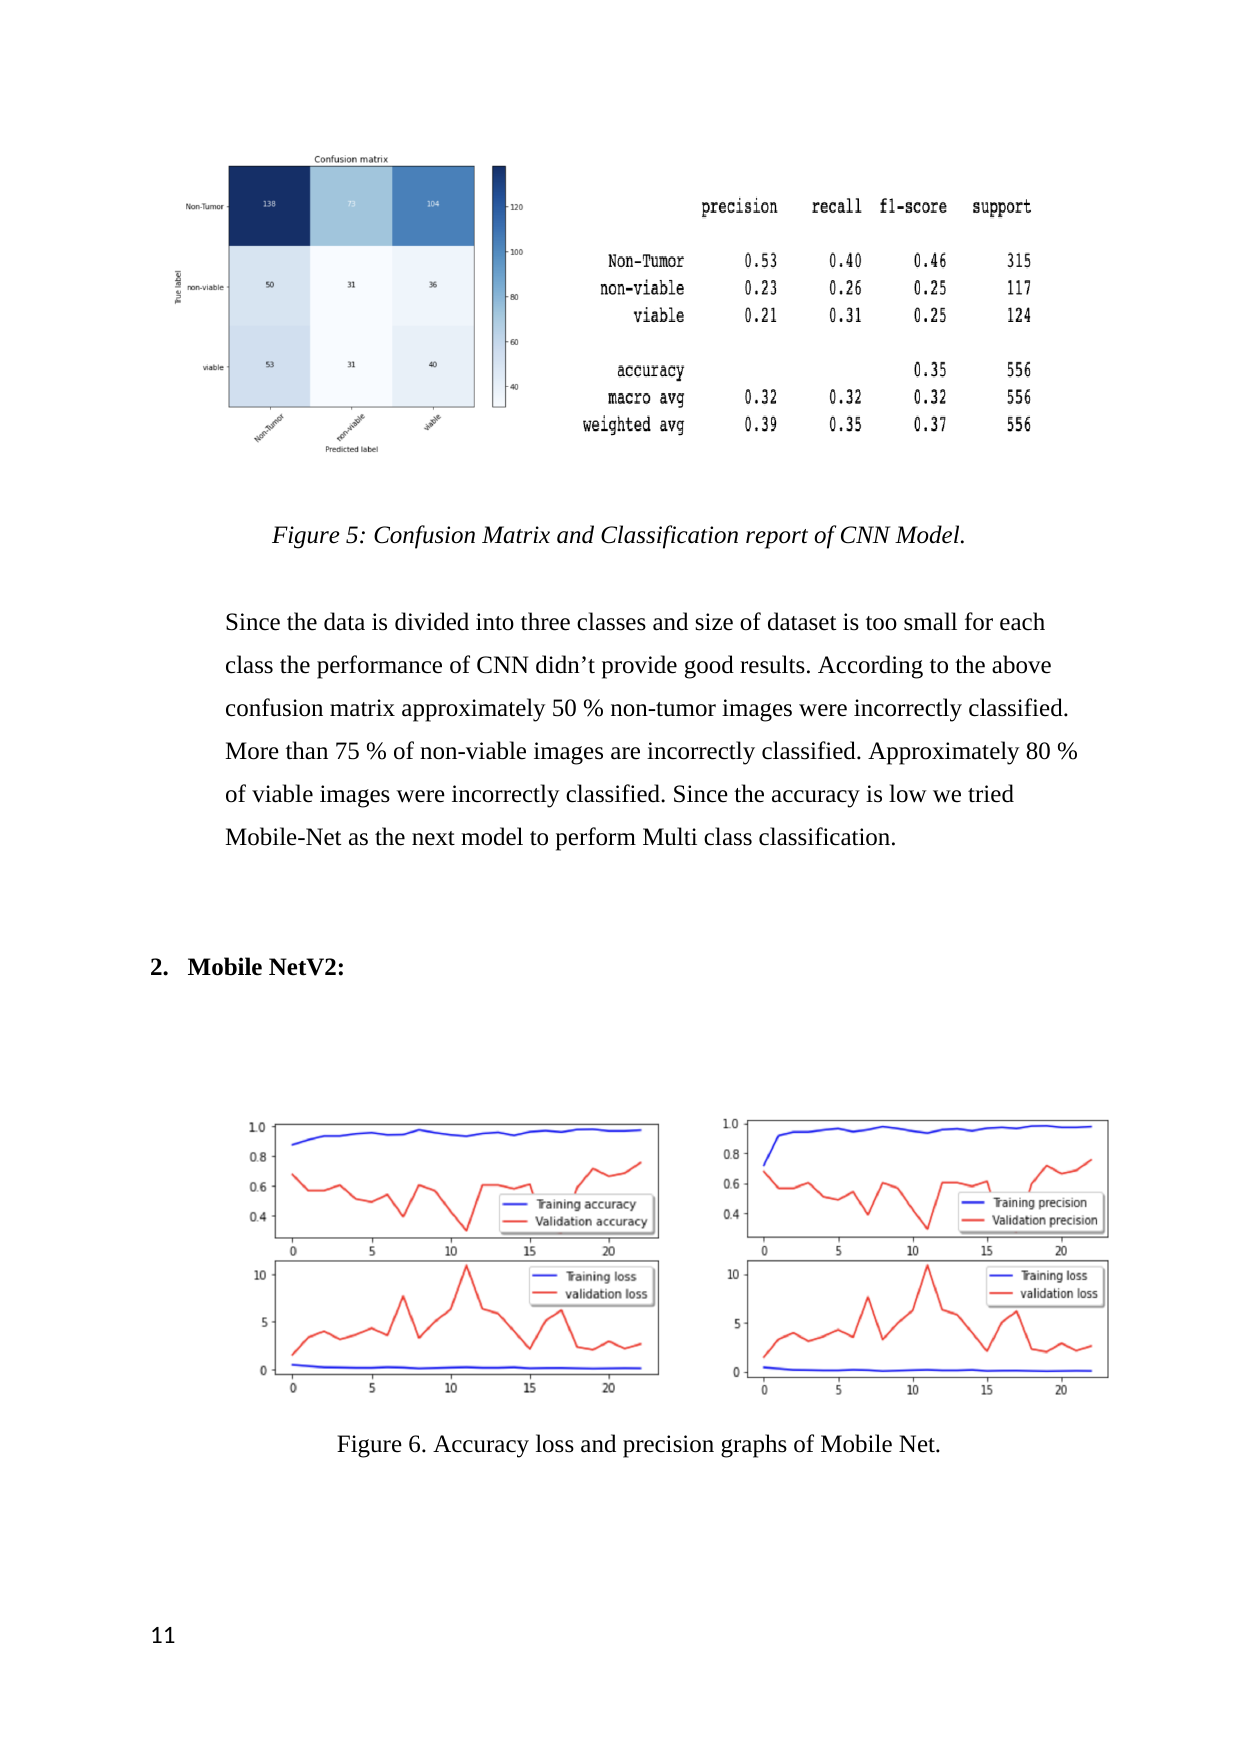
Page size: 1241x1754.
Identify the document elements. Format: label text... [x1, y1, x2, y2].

text Figure 5: Confusion Matrix and Classification report of CNN Model. [150, 520, 1090, 549]
list Figure 6. Accuracy loss and precision graphs of Mobile Net. [187, 1429, 1090, 1458]
picture [150, 150, 1065, 462]
list Mobile NetV2: [150, 952, 1090, 980]
list Since the data is divided into three classes and size of dataset is too small for each class the performance of CNN didn’t provide good results. According to the above confusion matrix approximately 50 % non-tumor images were incorrectly classified. More than 75 % of non-viable images are incorrectly classified. Approximately 80 % of viable images were incorrectly classified. Since the accuracy is low we tried Mobile-Net as the next model to perform Multi class classification. [225, 607, 1090, 851]
picture [187, 1037, 1168, 1415]
